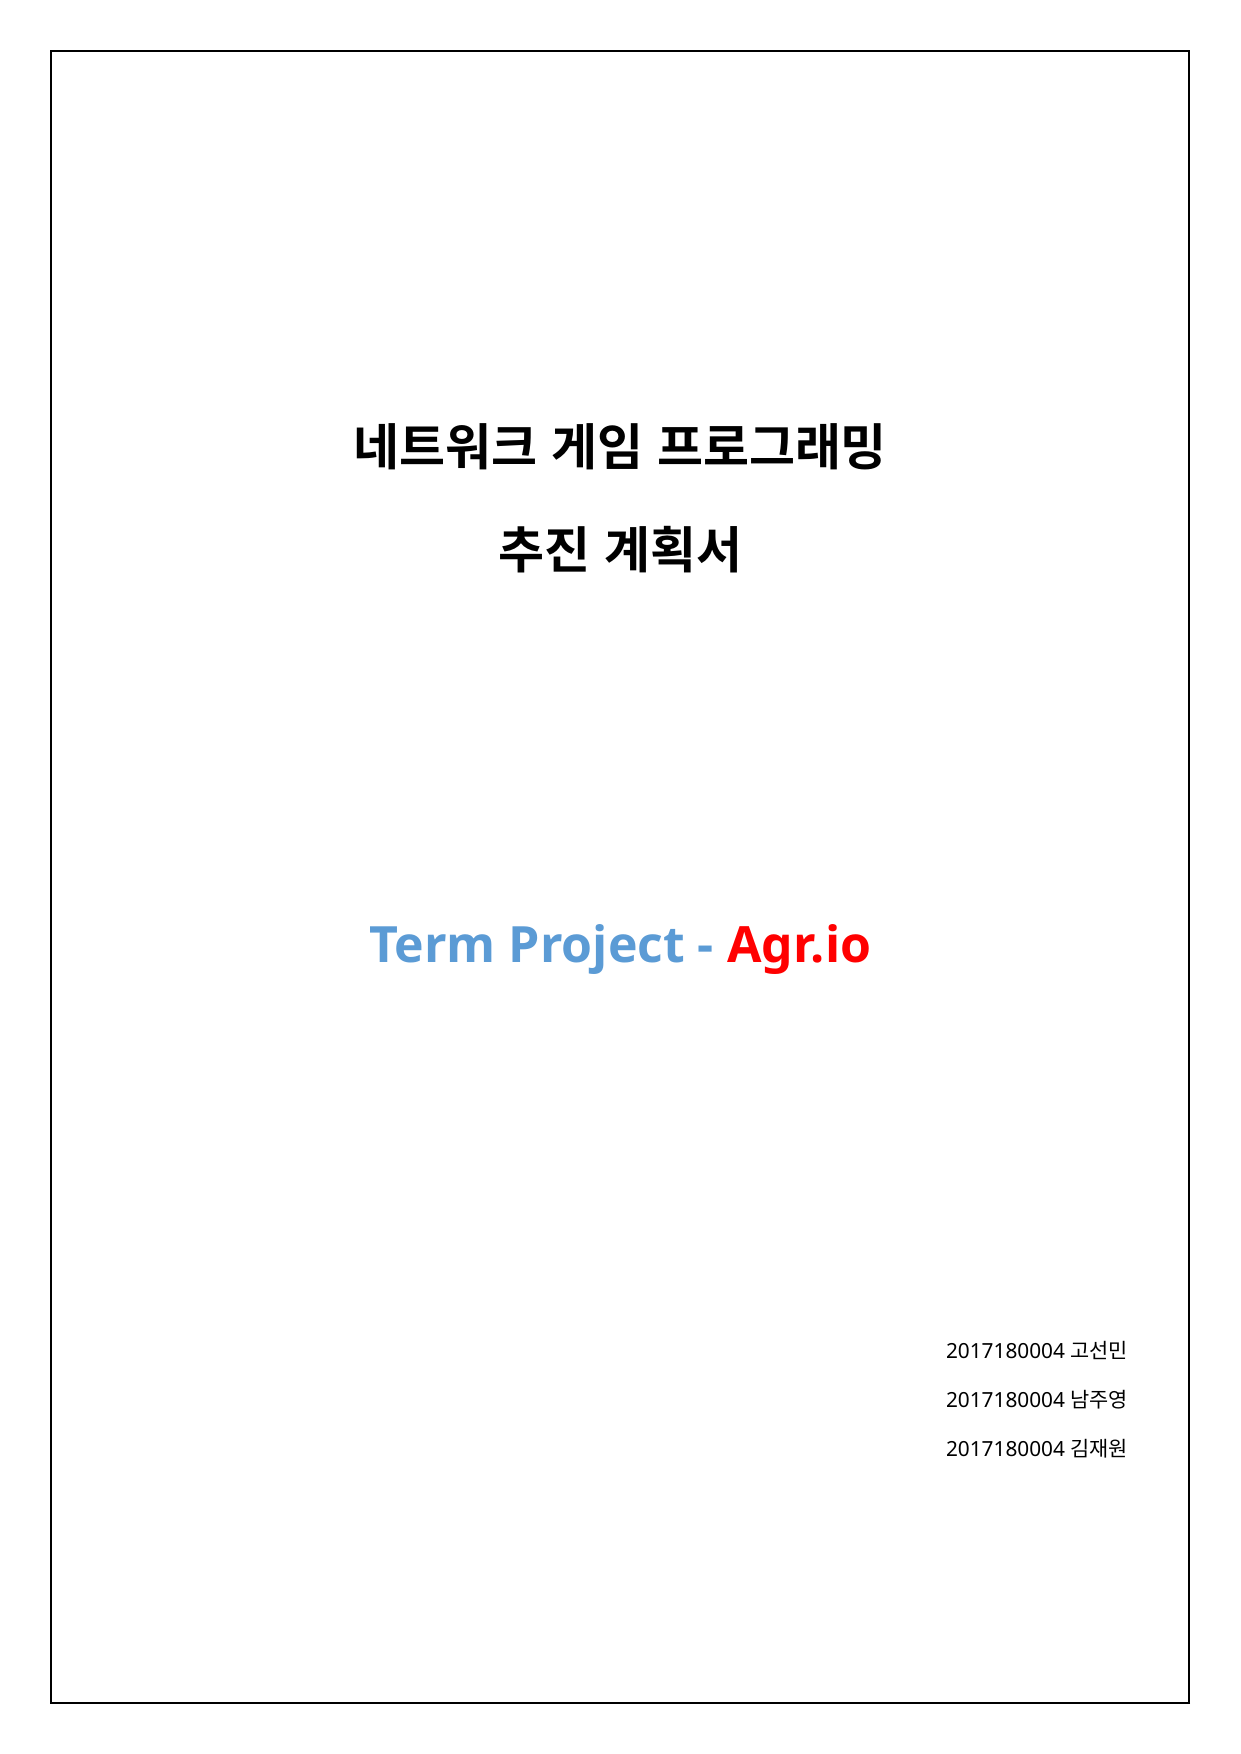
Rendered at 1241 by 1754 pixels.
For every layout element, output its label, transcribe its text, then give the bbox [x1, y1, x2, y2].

text 2017180004 고선민 [112, 1334, 1128, 1364]
title 추진 계획서 [112, 510, 1128, 582]
title Term Project - Agr.io [112, 909, 1128, 977]
title 네트워크 게임 프로그래밍 [112, 407, 1128, 479]
text 2017180004 김재원 [112, 1433, 1128, 1463]
text 2017180004 남주영 [112, 1383, 1128, 1413]
